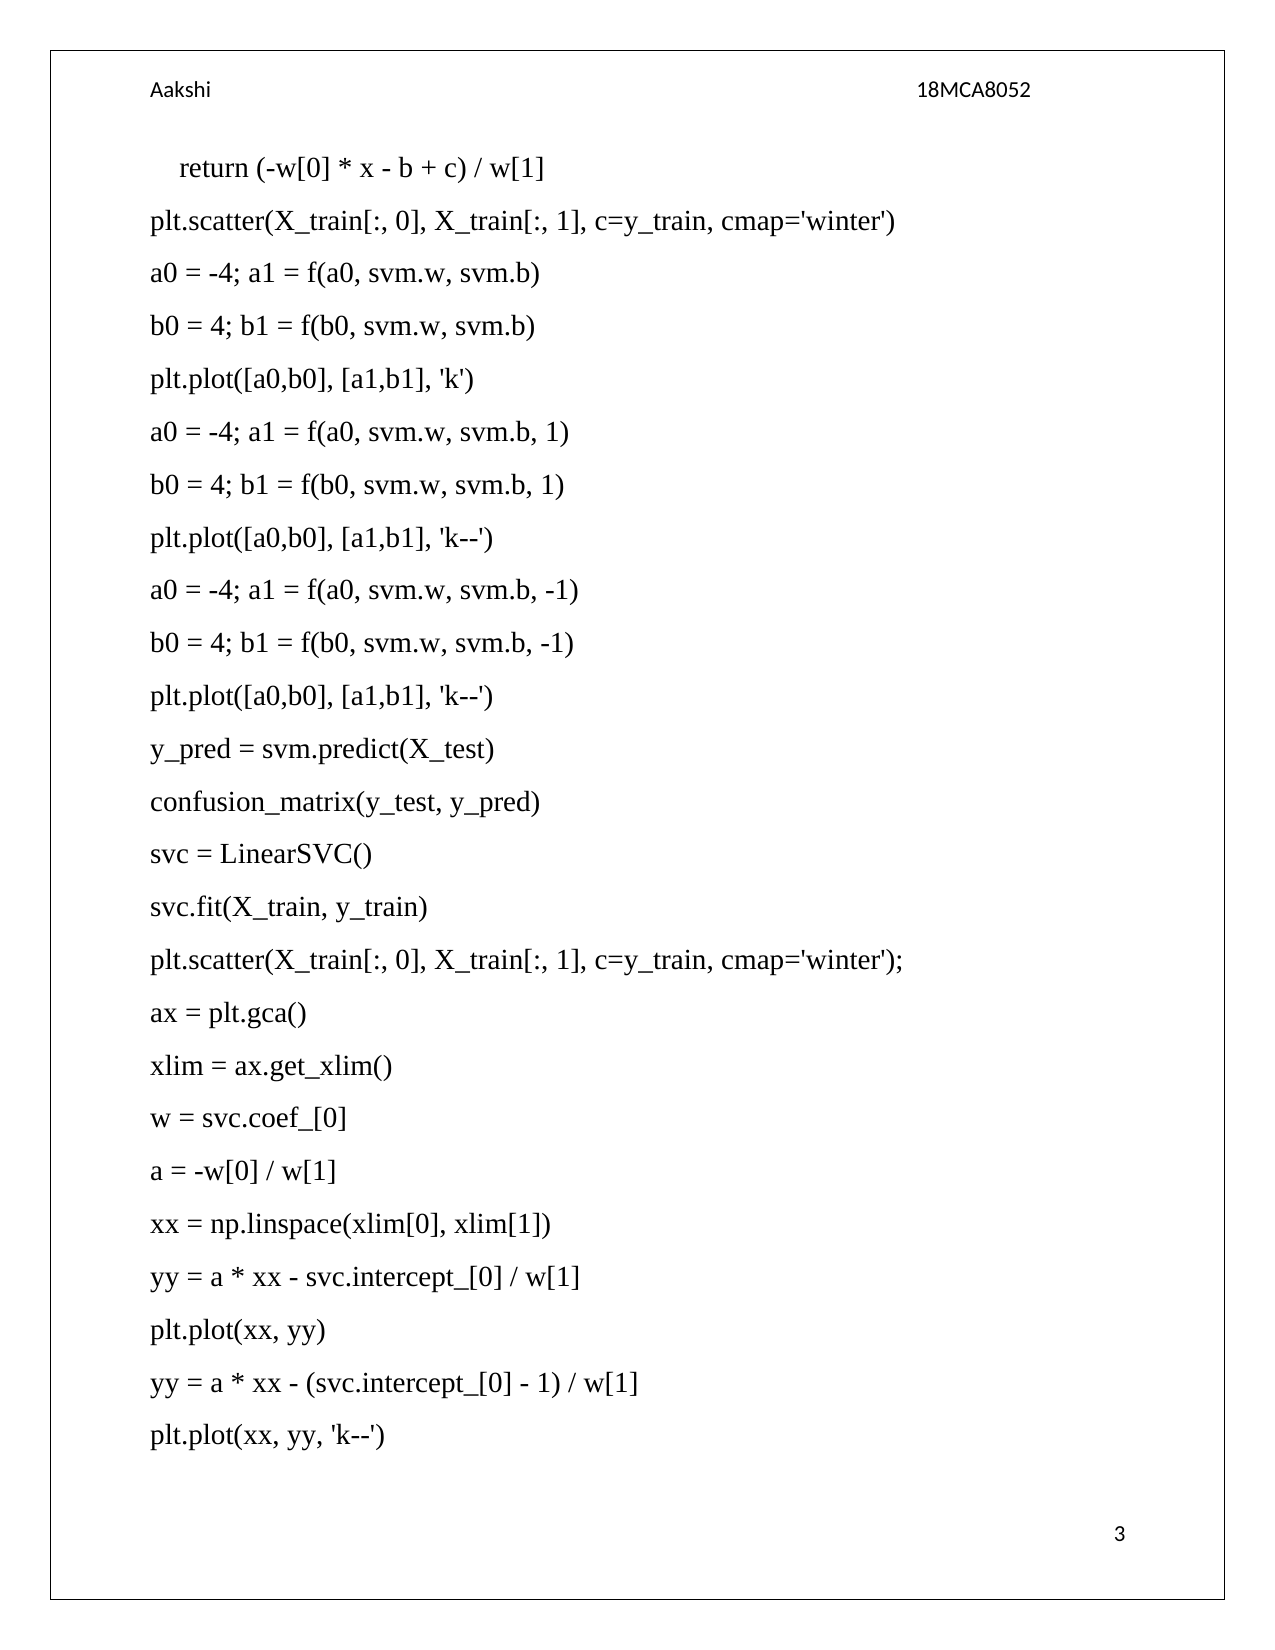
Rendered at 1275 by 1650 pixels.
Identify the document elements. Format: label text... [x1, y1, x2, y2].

text svc = LinearSVC() [150, 837, 1125, 870]
text plt.plot(xx, yy, 'k--') [150, 1417, 1125, 1451]
text confusion_matrix(y_test, y_pred) [150, 784, 1125, 817]
text b0 = 4; b1 = f(b0, svm.w, svm.b) [150, 308, 1125, 342]
text xlim = ax.get_xlim() [150, 1048, 1125, 1081]
text xx = np.linspace(xlim[0], xlim[1]) [150, 1206, 1125, 1240]
text y_pred = svm.predict(X_test) [150, 731, 1125, 764]
text yy = a * xx - (svc.intercept_[0] - 1) / w[1] [150, 1365, 1125, 1398]
text return (-w[0] * x - b + c) / w[1] [150, 150, 1125, 183]
text a0 = -4; a1 = f(a0, svm.w, svm.b) [150, 256, 1125, 289]
text plt.plot([a0,b0], [a1,b1], 'k--') [150, 520, 1125, 553]
text b0 = 4; b1 = f(b0, svm.w, svm.b, -1) [150, 625, 1125, 659]
text w = svc.coef_[0] [150, 1101, 1125, 1134]
text a = -w[0] / w[1] [150, 1153, 1125, 1187]
text yy = a * xx - svc.intercept_[0] / w[1] [150, 1259, 1125, 1293]
text plt.plot([a0,b0], [a1,b1], 'k') [150, 361, 1125, 395]
text plt.plot([a0,b0], [a1,b1], 'k--') [150, 678, 1125, 712]
text plt.scatter(X_train[:, 0], X_train[:, 1], c=y_train, cmap='winter'); [150, 942, 1125, 976]
text plt.scatter(X_train[:, 0], X_train[:, 1], c=y_train, cmap='winter') [150, 203, 1125, 236]
text ax = plt.gca() [150, 995, 1125, 1028]
text b0 = 4; b1 = f(b0, svm.w, svm.b, 1) [150, 467, 1125, 500]
text plt.plot(xx, yy) [150, 1312, 1125, 1345]
text a0 = -4; a1 = f(a0, svm.w, svm.b, 1) [150, 414, 1125, 448]
text svc.fit(X_train, y_train) [150, 889, 1125, 923]
text a0 = -4; a1 = f(a0, svm.w, svm.b, -1) [150, 572, 1125, 606]
